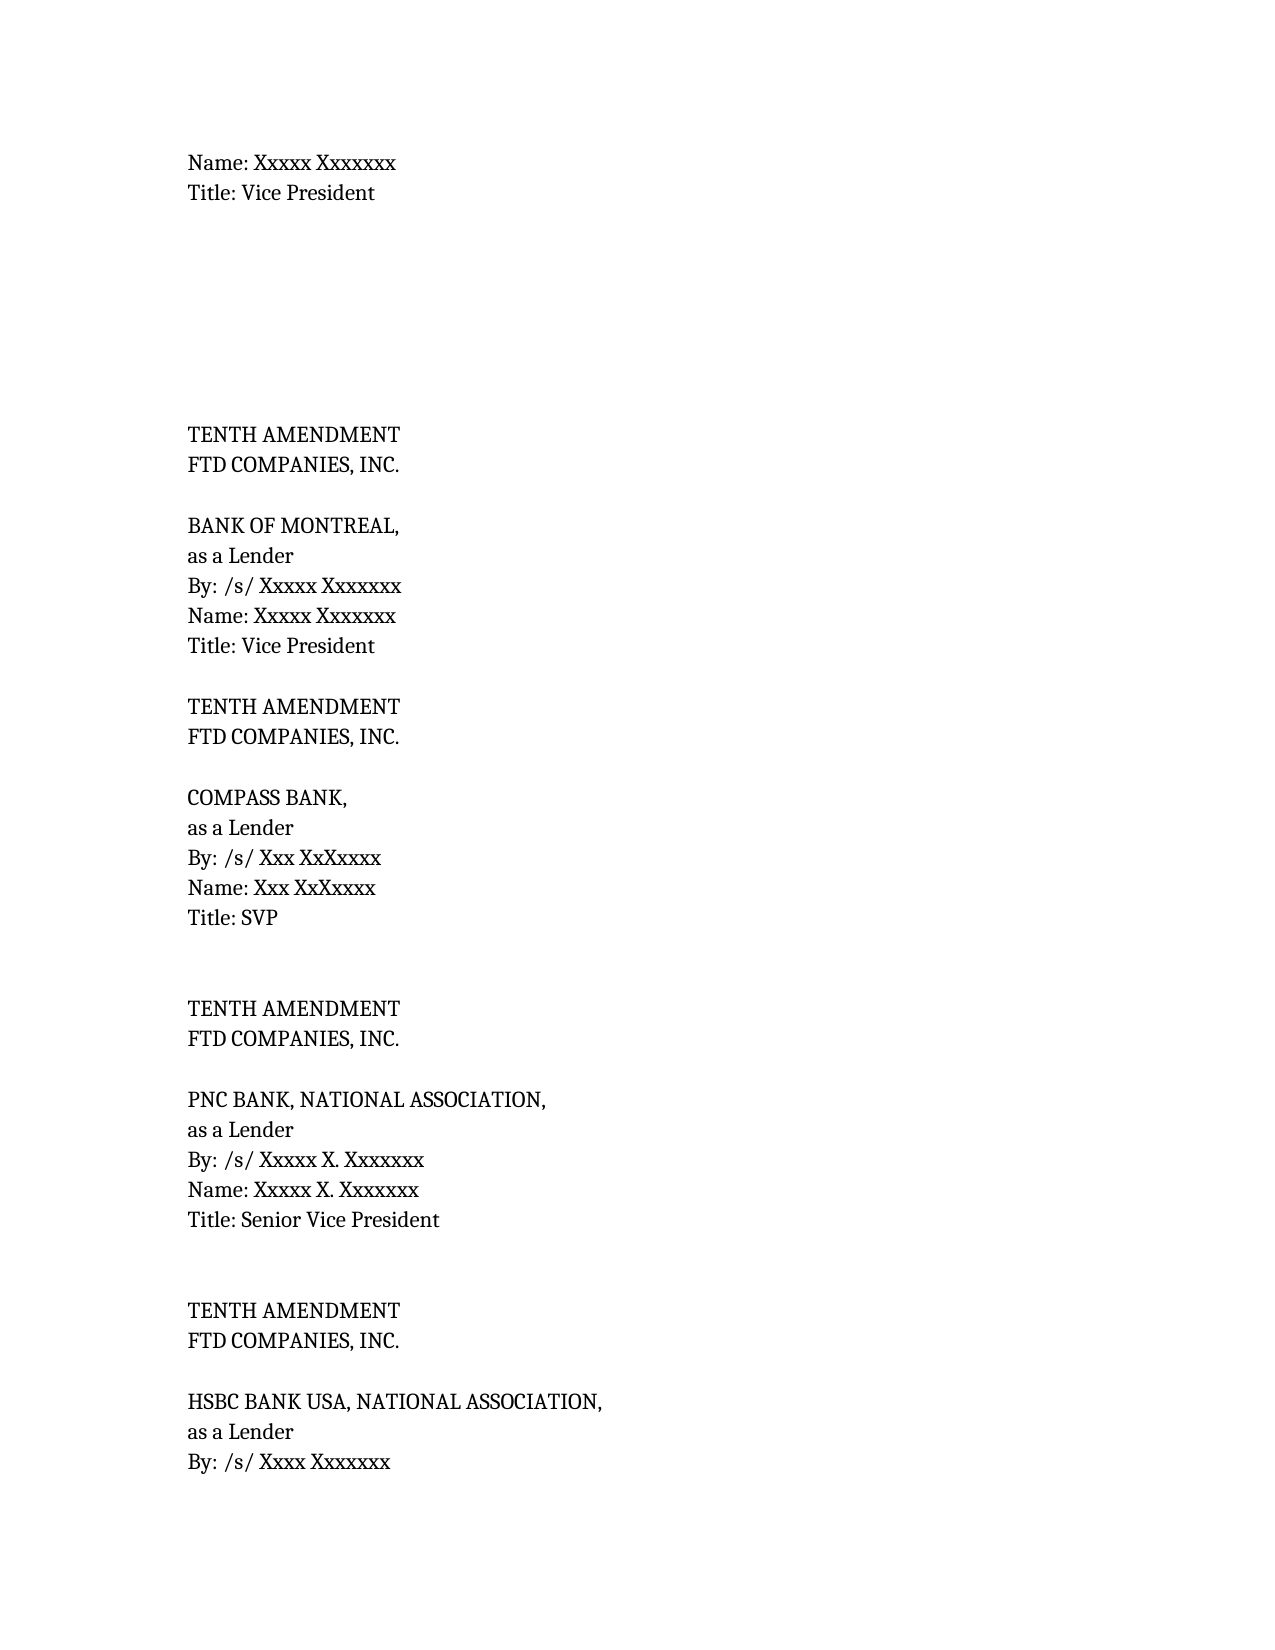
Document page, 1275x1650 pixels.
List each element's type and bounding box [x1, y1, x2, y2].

text [187, 150, 1087, 1475]
